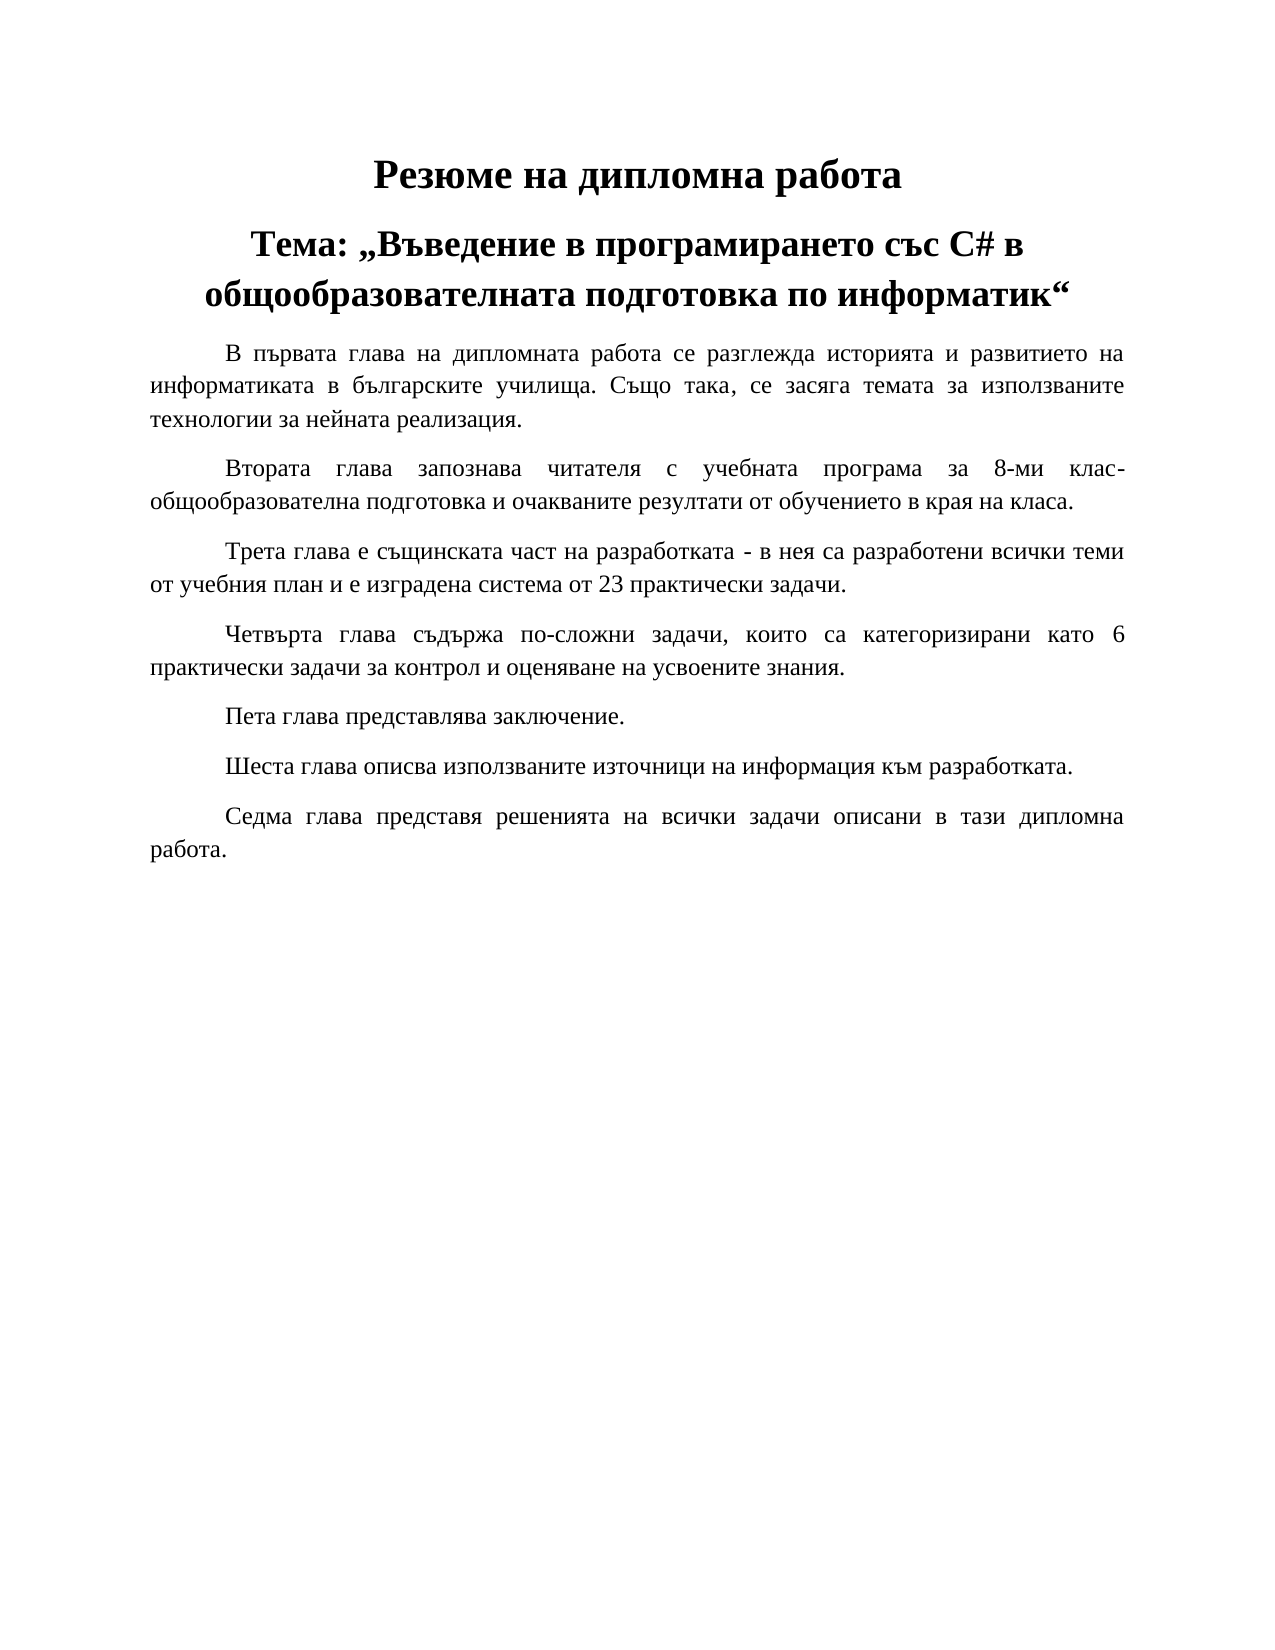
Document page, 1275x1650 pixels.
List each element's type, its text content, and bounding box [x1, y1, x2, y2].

text Трета глава е същинската част на разработката - в нея са разработени всички теми от учебния план и е изградена система от 23 практически задачи. [150, 536, 1125, 598]
text Седма глава представя решенията на всички задачи описани в тази дипломна работа. [150, 801, 1125, 863]
text Четвърта глава съдържа по-сложни задачи, които са категоризирани като 6 практически задачи за контрол и оценяване на усвоените знания. [150, 619, 1125, 681]
text В първата глава на дипломната работа се разглежда историята и развитието на информатиката в българските училища. Също така, се засяга темата за използваните технологии за нейната реализация. [150, 338, 1125, 432]
text Тема: „Въведение в програмирането със C# в общообразователната подготовка по информатик“ [150, 222, 1125, 314]
text Шеста глава описва използваните източници на информация към разработката. [150, 751, 1125, 780]
text Резюме на дипломна работа [150, 150, 1125, 198]
text Втората глава запознава читателя с учебната програма за 8-ми клас- общообразователна подготовка и очакваните резултати от обучението в края на класа. [150, 453, 1125, 515]
text Пета глава представлява заключение. [150, 701, 1125, 730]
